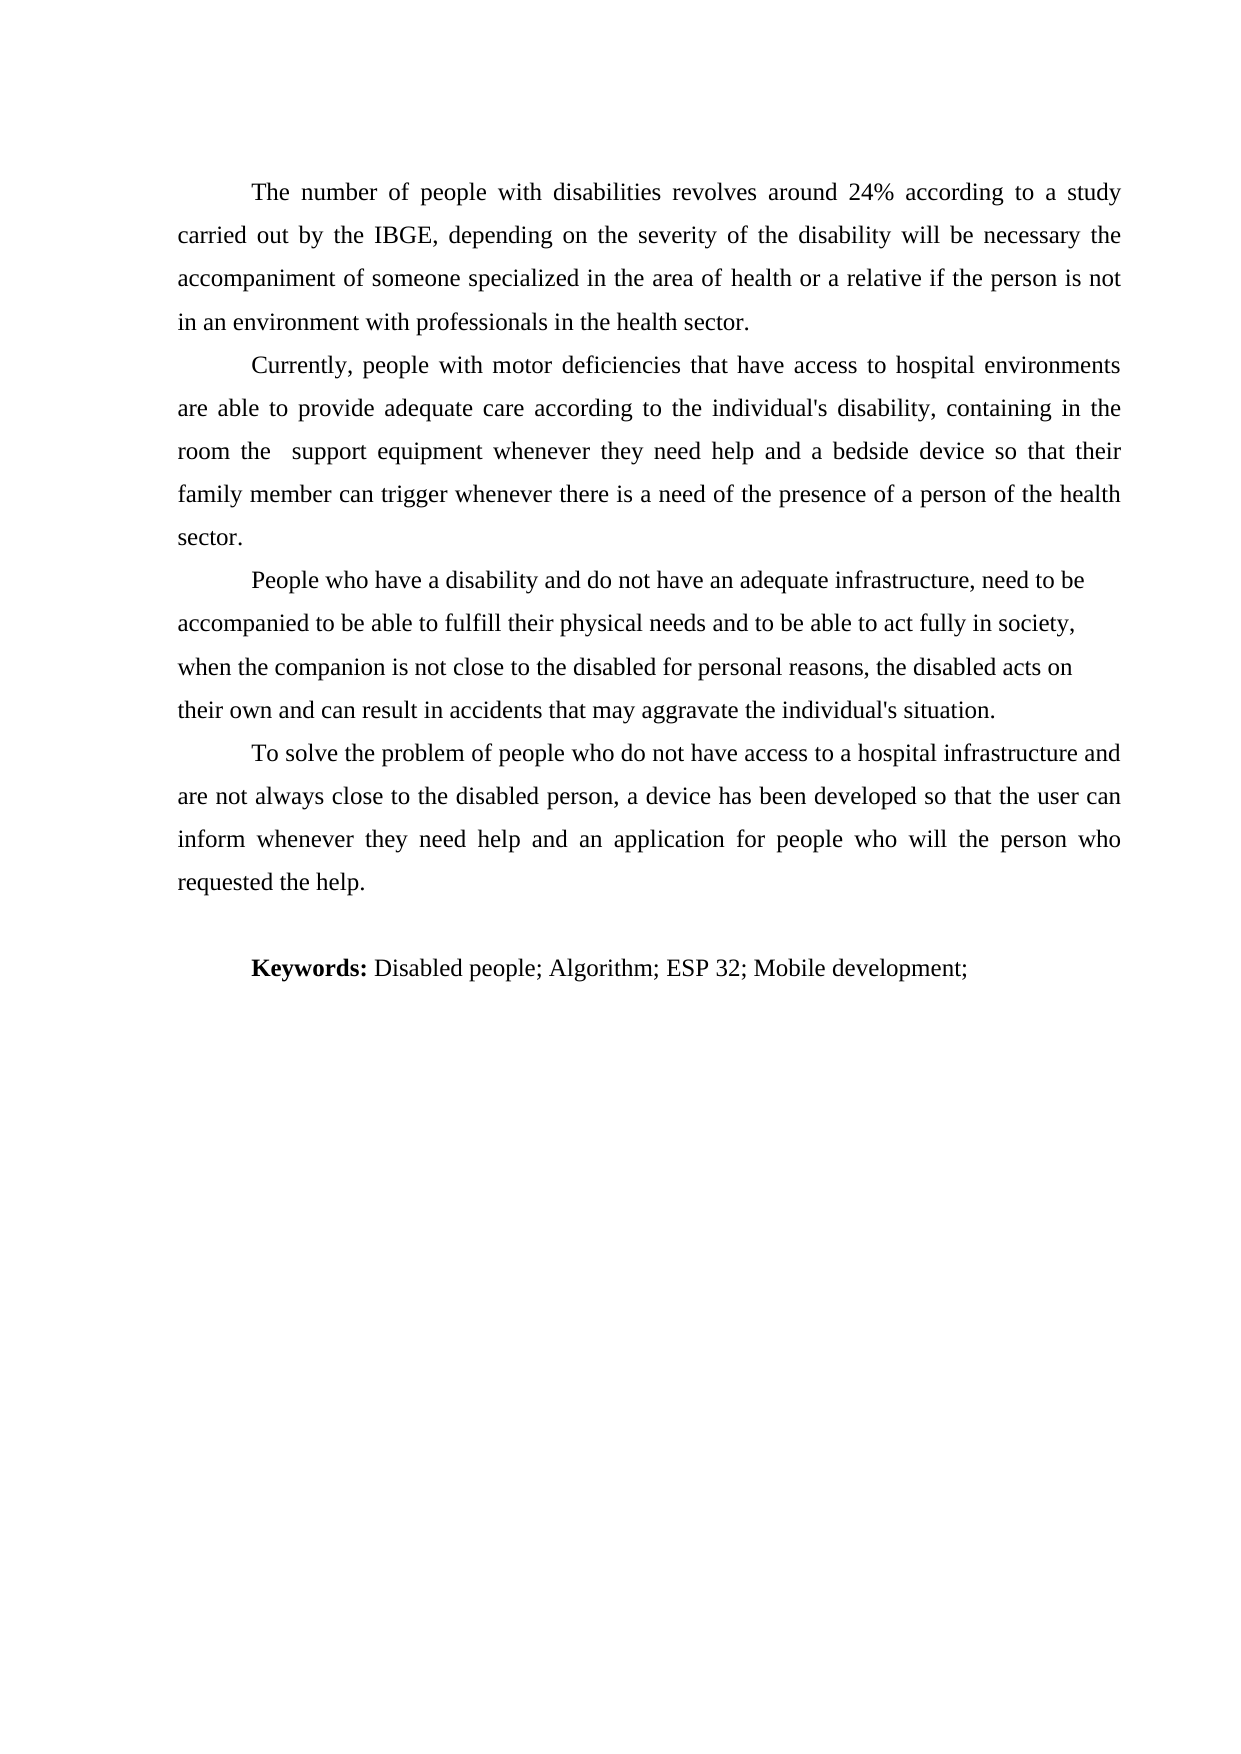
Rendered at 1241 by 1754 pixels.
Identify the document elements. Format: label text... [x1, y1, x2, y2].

text People who have a disability and do not have an adequate infrastructure, need to be accompanied to be able to fulfill their physical needs and to be able to act fully in society, when the companion is not close to the disabled for personal reasons, the disabled acts on their own and can result in accidents that may aggravate the individual's situation. [177, 565, 1122, 723]
text The number of people with disabilities revolves around 24% according to a study carried out by the IBGE, depending on the severity of the disability will be necessary the accompaniment of someone specialized in the area of ​​health or a relative if the person is not in an environment with professionals in the health sector. [177, 177, 1122, 335]
text Currently, people with motor deficiencies that have access to hospital environments are able to provide adequate care according to the individual's disability, containing in the room the support equipment whenever they need help and a bedside device so that their family member can trigger whenever there is a need of the presence of a person of the health sector. [177, 350, 1122, 551]
text To solve the problem of people who do not have access to a hospital infrastructure and are not always close to the disabled person, a device has been developed so that the user can inform whenever they need help and an application for people who will the person who requested the help. [177, 738, 1122, 896]
text Keywords: Disabled people; Algorithm; ESP 32; Mobile development; [177, 953, 1122, 982]
